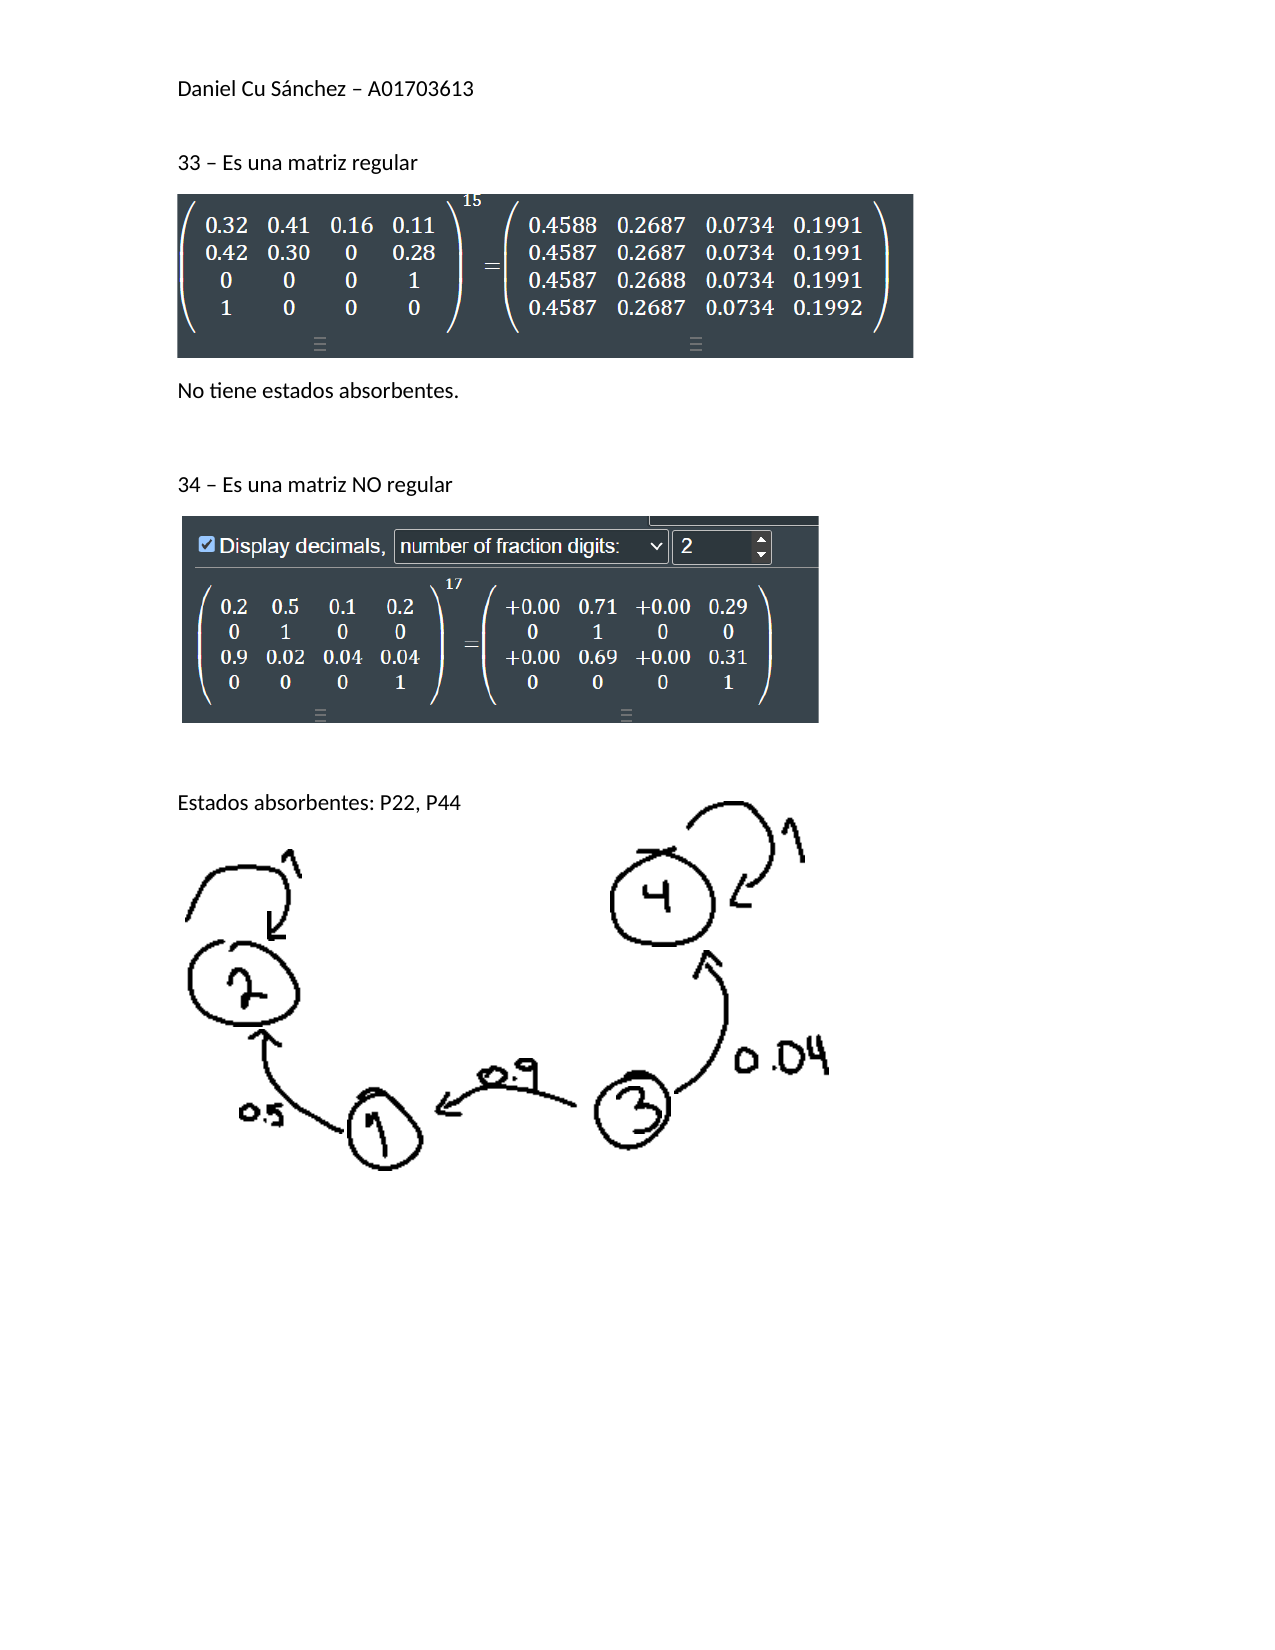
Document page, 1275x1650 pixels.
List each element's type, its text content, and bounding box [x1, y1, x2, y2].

text 33 – Es una matriz regular [177, 148, 1098, 176]
picture [239, 1029, 344, 1134]
picture [185, 849, 302, 1027]
picture [674, 950, 829, 1094]
picture [347, 1058, 671, 1171]
text 34 – Es una matriz NO regular [177, 470, 1098, 498]
picture [177, 194, 914, 358]
picture [177, 516, 819, 723]
text No tiene estados absorbentes. [177, 376, 1098, 404]
picture [610, 801, 805, 947]
text Estados absorbentes: P22, P44 [177, 788, 1098, 816]
